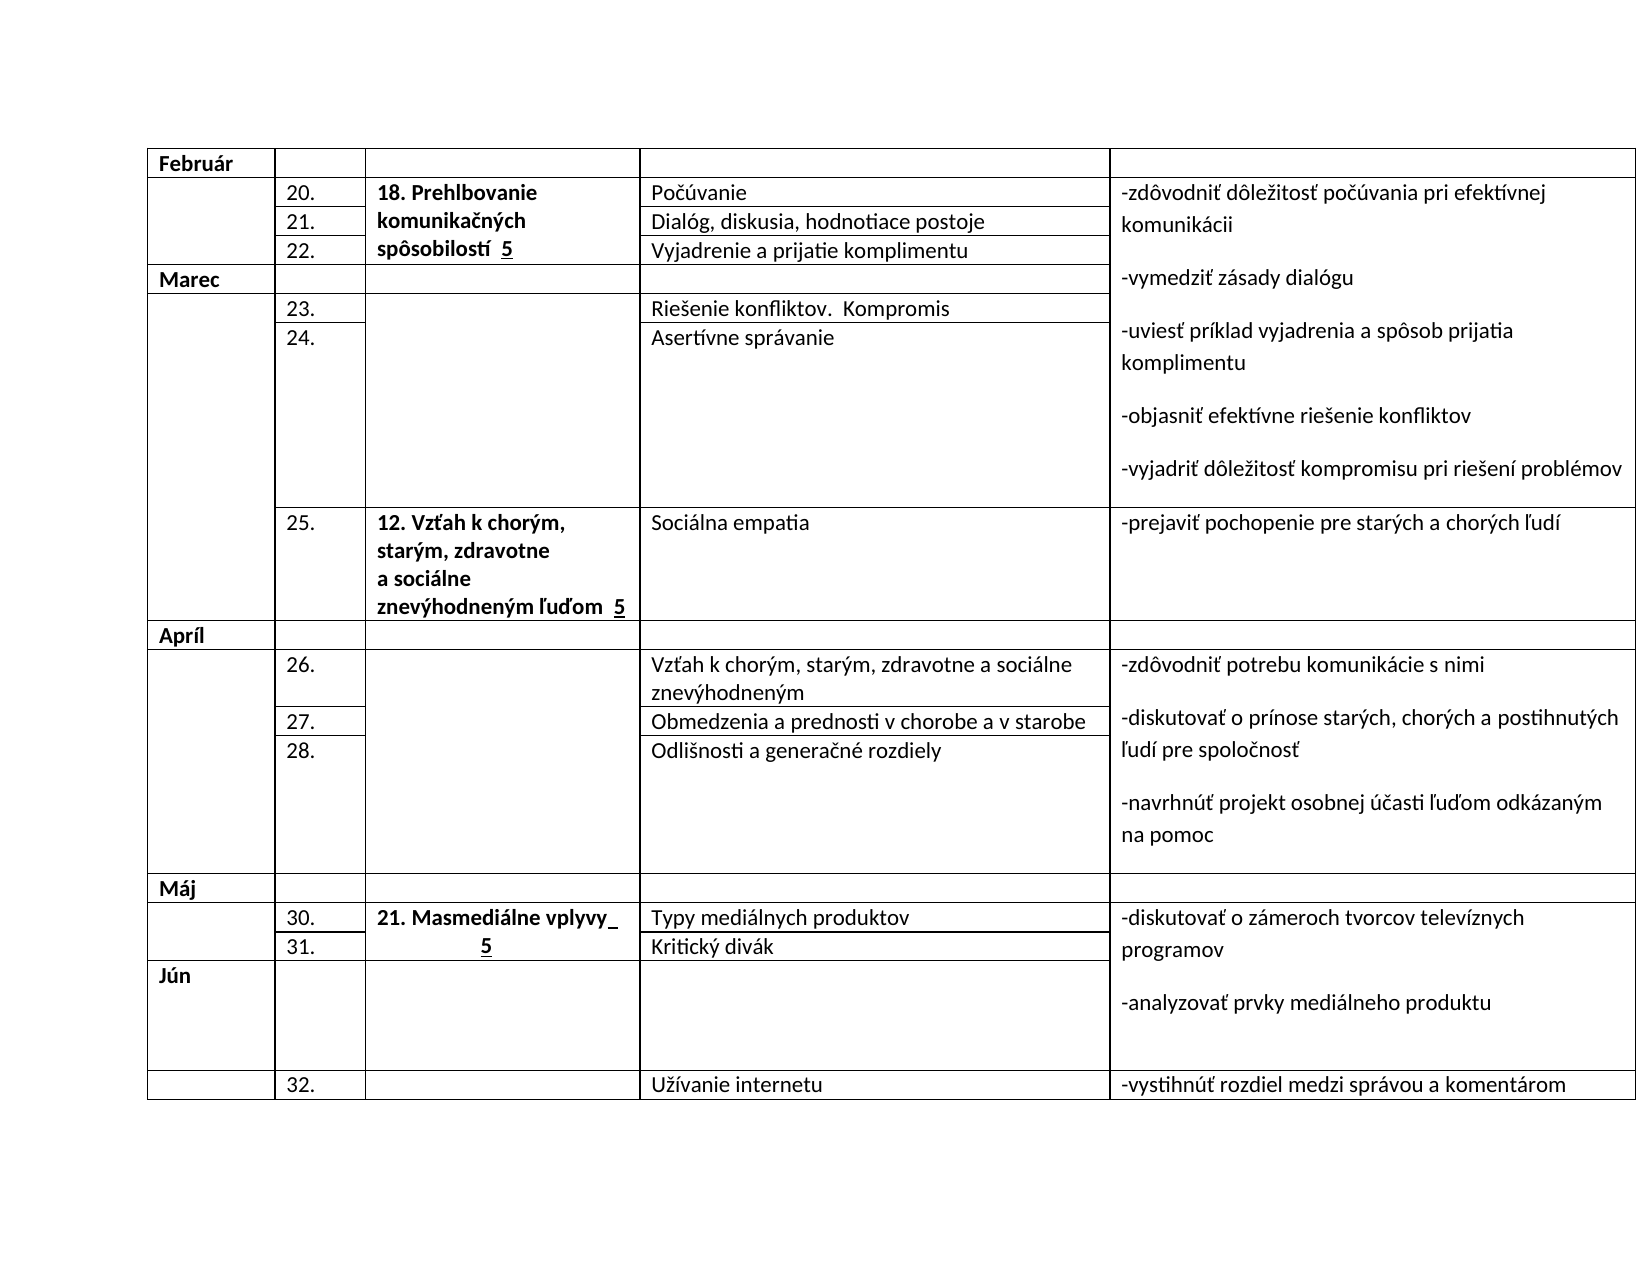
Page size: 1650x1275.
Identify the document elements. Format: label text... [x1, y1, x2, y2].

table_cell Apríl [148, 621, 274, 649]
table_cell -zdôvodniť dôležitosť počúvania pri efektívnej komunikácii -vymedziť zásady dialógu -uviesť príklad vyjadrenia a spôsob prijatia komplimentu -objasniť efektívne riešenie konfliktov -vyjadriť dôležitosť kompromisu pri riešení problémov [1111, 178, 1635, 507]
table_cell Počúvanie [641, 178, 1109, 206]
table_cell 24. [276, 323, 365, 507]
table_cell [148, 178, 274, 264]
table_cell 20. [276, 178, 365, 206]
table_cell 25. [276, 508, 365, 620]
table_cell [1111, 1071, 1635, 1099]
table_cell 18. Prehlbovanie komunikačných spôsobilostí 5 [366, 178, 639, 264]
table_cell [276, 265, 365, 293]
table_cell Obmedzenia a prednosti v chorobe a v starobe [641, 707, 1109, 735]
table_cell [366, 149, 639, 177]
table_cell Asertívne správanie [641, 323, 1109, 507]
table_cell [366, 621, 639, 649]
table_cell 23. [276, 294, 365, 322]
table_cell 21. Masmediálne vplyvy 5 [366, 903, 639, 960]
table_cell 32. [276, 1071, 365, 1099]
table_cell -diskutovať o zámeroch tvorcov televíznych programov -analyzovať prvky mediálneho produktu [1111, 903, 1635, 1069]
table_cell 31. [276, 933, 365, 960]
table_cell [148, 294, 274, 620]
table_cell Vyjadrenie a prijatie komplimentu [641, 236, 1109, 264]
table_cell [641, 265, 1109, 293]
table_cell Máj [148, 874, 274, 902]
table_cell [641, 961, 1109, 1069]
table_cell [1111, 621, 1635, 649]
table_cell Vzťah k chorým, starým, zdravotne a sociálne znevýhodneným [641, 650, 1109, 706]
table_cell Riešenie konfliktov. Kompromis [641, 294, 1109, 322]
table_cell [276, 621, 365, 649]
table_cell [148, 903, 274, 960]
table_cell [366, 874, 639, 902]
table_cell 30. [276, 903, 365, 931]
table_cell [276, 961, 365, 1069]
table_cell [148, 1071, 274, 1099]
table_cell [148, 650, 274, 873]
table_cell Odlišnosti a generačné rozdiely [641, 736, 1109, 873]
table_cell Jún [148, 961, 274, 1069]
table_cell [366, 1071, 639, 1099]
table_cell 12. Vzťah k chorým, starým, zdravotne a sociálne znevýhodneným ľuďom 5 [366, 508, 639, 620]
table_cell [366, 650, 639, 873]
table_cell [1111, 149, 1635, 177]
table_cell 22. [276, 236, 365, 264]
table_cell Sociálna empatia [641, 508, 1109, 620]
table_cell -zdôvodniť potrebu komunikácie s nimi -diskutovať o prínose starých, chorých a postihnutých ľudí pre spoločnosť -navrhnúť projekt osobnej účasti ľuďom odkázaným na pomoc [1111, 650, 1635, 873]
table_cell Užívanie internetu [641, 1071, 1109, 1099]
table_cell [276, 874, 365, 902]
table_cell Marec [148, 265, 274, 293]
table_cell Dialóg, diskusia, hodnotiace postoje [641, 207, 1109, 235]
table_cell [641, 874, 1109, 902]
table_cell [641, 621, 1109, 649]
table_cell [276, 149, 365, 177]
table_cell Kritický divák [641, 933, 1109, 960]
table_cell 26. [276, 650, 365, 706]
table_cell 27. [276, 707, 365, 735]
table_cell 21. [276, 207, 365, 235]
table_cell [1111, 874, 1635, 902]
table_cell [366, 961, 639, 1069]
table_cell [366, 265, 639, 293]
table_cell [641, 149, 1109, 177]
table_cell Február [148, 149, 274, 177]
table_cell [366, 294, 639, 507]
table_cell Typy mediálnych produktov [641, 903, 1109, 931]
table_cell -prejaviť pochopenie pre starých a chorých ľudí [1111, 508, 1635, 620]
table_cell 28. [276, 736, 365, 873]
